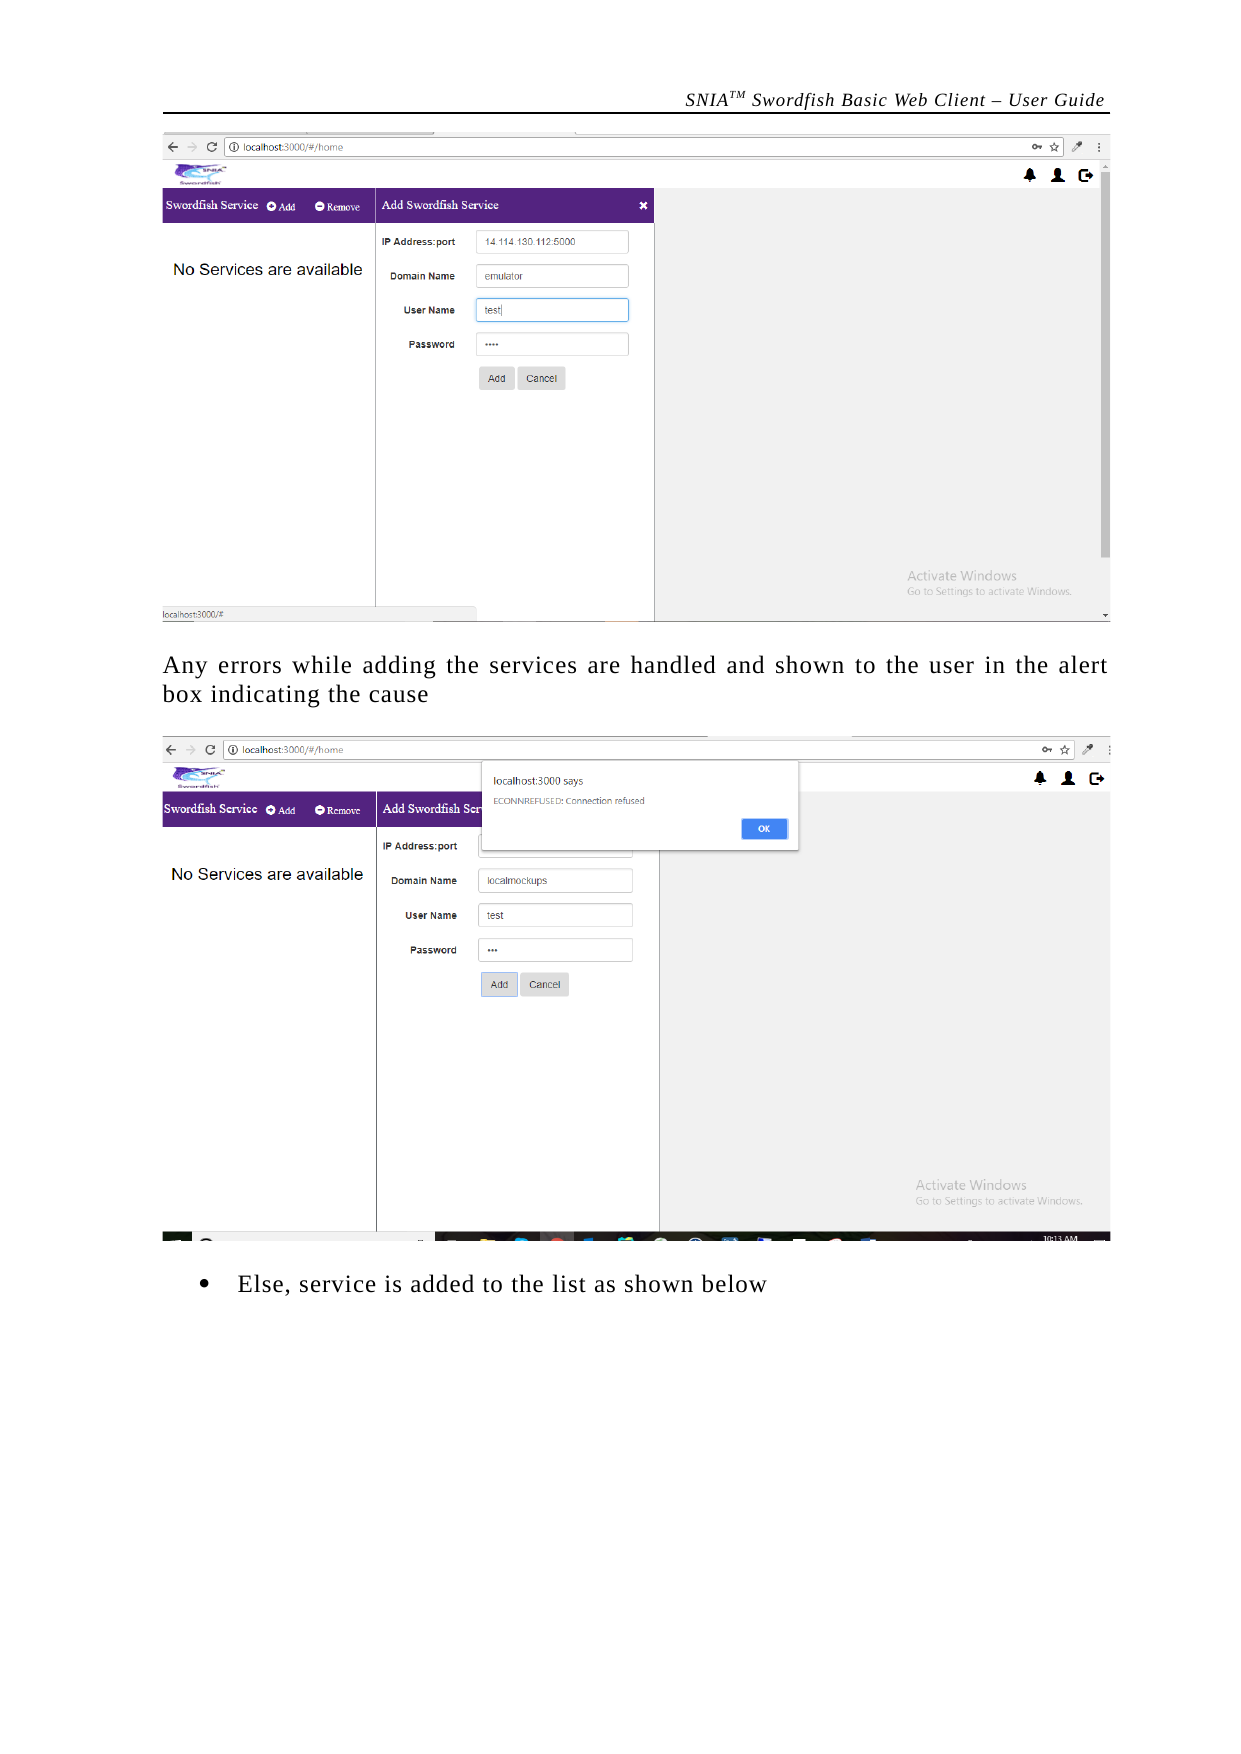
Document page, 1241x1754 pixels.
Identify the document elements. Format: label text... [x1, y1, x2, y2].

picture [162, 132, 1111, 622]
list Else, service is added to the list as shown below [200, 1269, 1110, 1298]
text Any errors while adding the services are handled and shown to the user in the alert box indicating the cause [162, 651, 1110, 708]
picture [162, 736, 1111, 1241]
